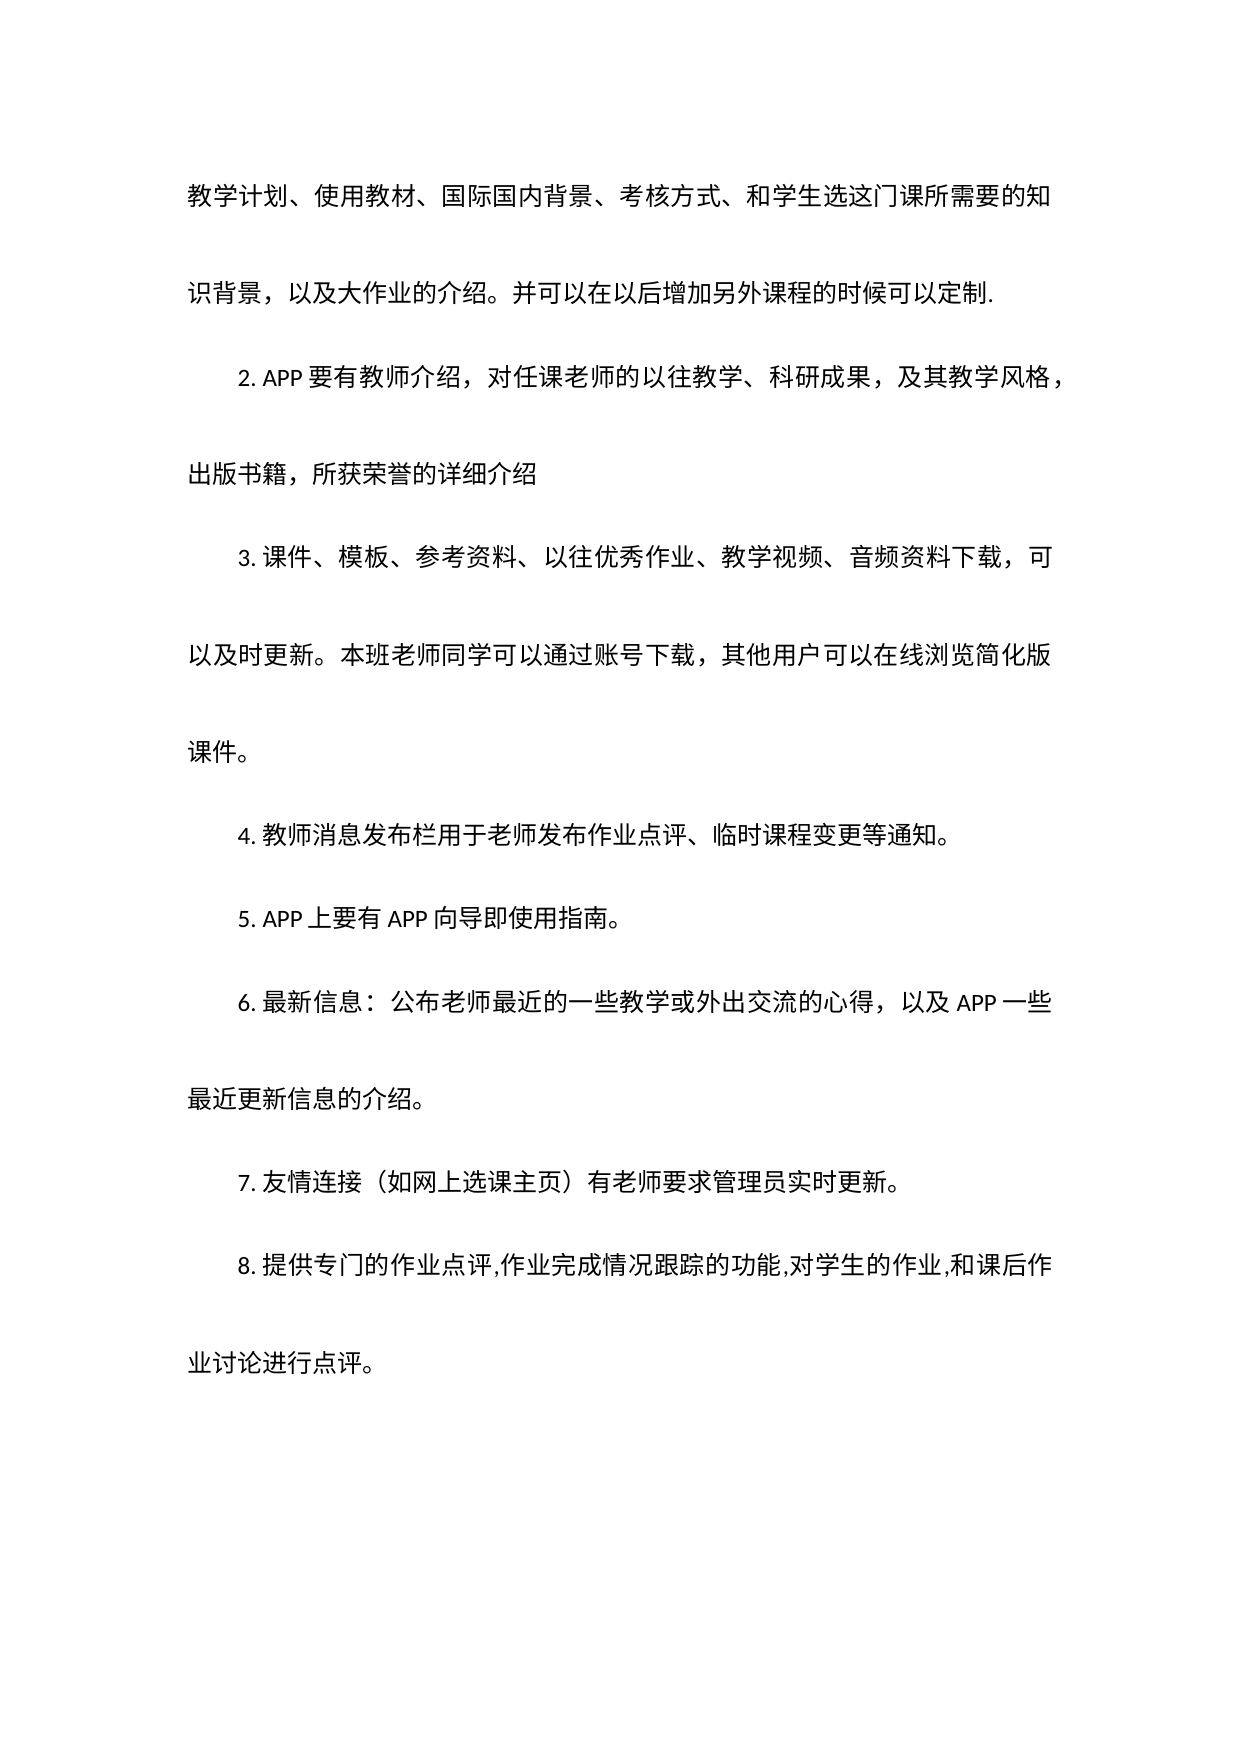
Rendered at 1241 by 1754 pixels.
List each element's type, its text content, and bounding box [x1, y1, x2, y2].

list APP上要有APP向导即使用指南。 [187, 884, 1053, 949]
list 友情连接（如网上选课主页）有老师要求管理员实时更新。 [187, 1148, 1053, 1213]
list 提供专门的作业点评,作业完成情况跟踪的功能,对学生的作业,和课后作业讨论进行点评。 [187, 1231, 1053, 1394]
list 教师消息发布栏用于老师发布作业点评、临时课程变更等通知。 [187, 801, 1053, 866]
list 课件、模板、参考资料、以往优秀作业、教学视频、音频资料下载，可以及时更新。本班老师同学可以通过账号下载，其他用户可以在线浏览简化版课件。 [187, 523, 1053, 783]
list 最新信息：公布老师最近的一些教学或外出交流的心得，以及APP一些最近更新信息的介绍。 [187, 968, 1053, 1130]
list APP要有教师介绍，对任课老师的以往教学、科研成果，及其教学风格，出版书籍，所获荣誉的详细介绍 [187, 343, 1053, 505]
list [187, 162, 1053, 324]
